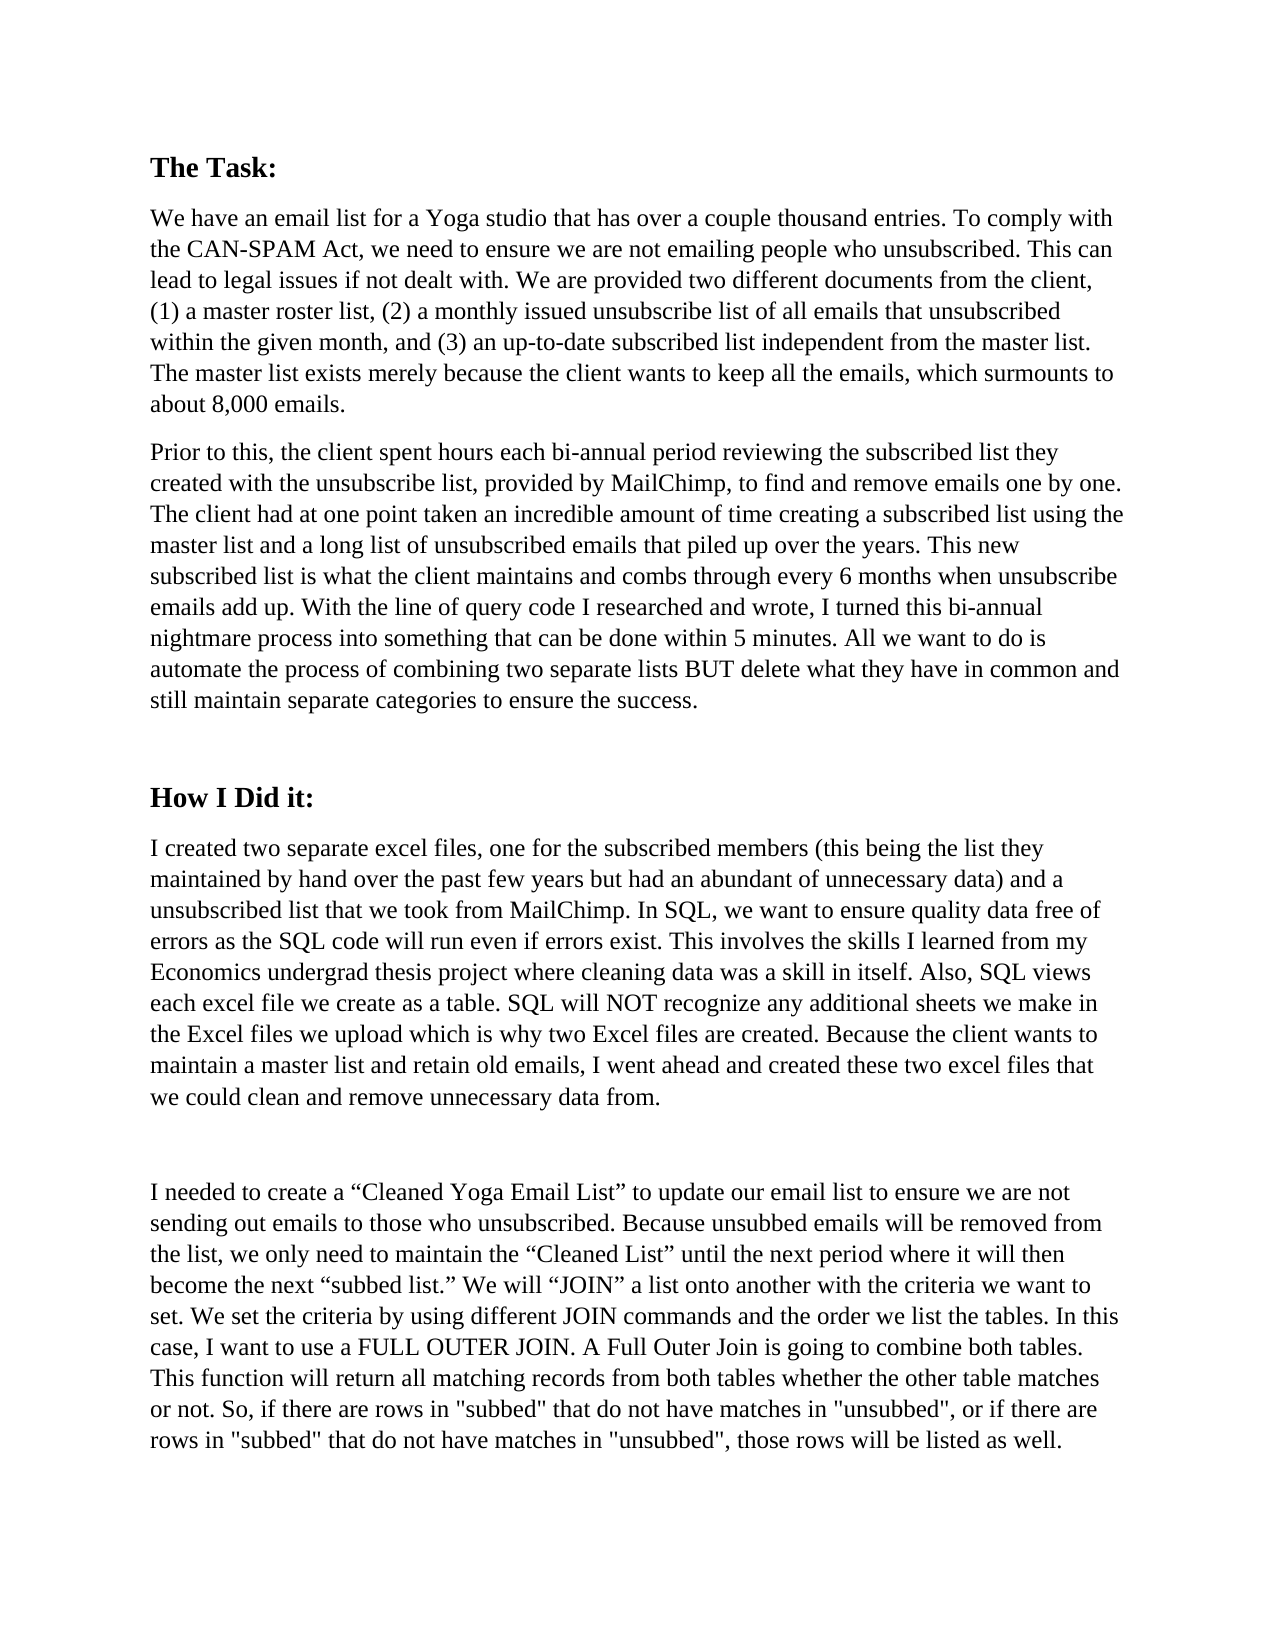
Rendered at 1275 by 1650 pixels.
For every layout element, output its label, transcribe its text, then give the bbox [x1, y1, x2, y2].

text I created two separate excel files, one for the subscribed members (this being the list they maintained by hand over the past few years but had an abundant of unnecessary data) and a unsubscribed list that we took from MailChimp. In SQL, we want to ensure quality data free of errors as the SQL code will run even if errors exist. This involves the skills I learned from my Economics undergrad thesis project where cleaning data was a skill in itself. Also, SQL views each excel file we create as a table. SQL will NOT recognize any additional sheets we make in the Excel files we upload which is why two Excel files are created. Because the client wants to maintain a master list and retain old emails, I went ahead and created these two excel files that we could clean and remove unnecessary data from. [150, 833, 1125, 1110]
text The Task: [150, 150, 1125, 183]
text We have an email list for a Yoga studio that has over a couple thousand entries. To comply with the CAN-SPAM Act, we need to ensure we are not emailing people who unsubscribed. This can lead to legal issues if not dealt with. We are provided two different documents from the client, (1) a master roster list, (2) a monthly issued unsubscribe list of all emails that unsubscribed within the given month, and (3) an up-to-date subscribed list independent from the master list. The master list exists merely because the client wants to keep all the emails, which surmounts to about 8,000 emails. [150, 203, 1125, 418]
text Prior to this, the client spent hours each bi-annual period reviewing the subscribed list they created with the unsubscribe list, provided by MailChimp, to find and remove emails one by one. The client had at one point taken an incredible amount of time creating a subscribed list using the master list and a long list of unsubscribed emails that piled up over the years. This new subscribed list is what the client maintains and combs through every 6 months when unsubscribe emails add up. With the line of query code I researched and wrote, I turned this bi-annual nightmare process into something that can be done within 5 minutes. All we want to do is automate the process of combining two separate lists BUT delete what they have in common and still maintain separate categories to ensure the success. [150, 437, 1125, 714]
text I needed to create a “Cleaned Yoga Email List” to update our email list to ensure we are not sending out emails to those who unsubscribed. Because unsubbed emails will be removed from the list, we only need to maintain the “Cleaned List” until the next period where it will then become the next “subbed list.” We will “JOIN” a list onto another with the criteria we want to set. We set the criteria by using different JOIN commands and the order we list the tables. In this case, I want to use a FULL OUTER JOIN. A Full Outer Join is going to combine both tables. This function will return all matching records from both tables whether the other table matches or not. So, if there are rows in "subbed" that do not have matches in "unsubbed", or if there are rows in "subbed" that do not have matches in "unsubbed", those rows will be listed as well. [150, 1177, 1125, 1454]
text How I Did it: [150, 781, 1125, 814]
